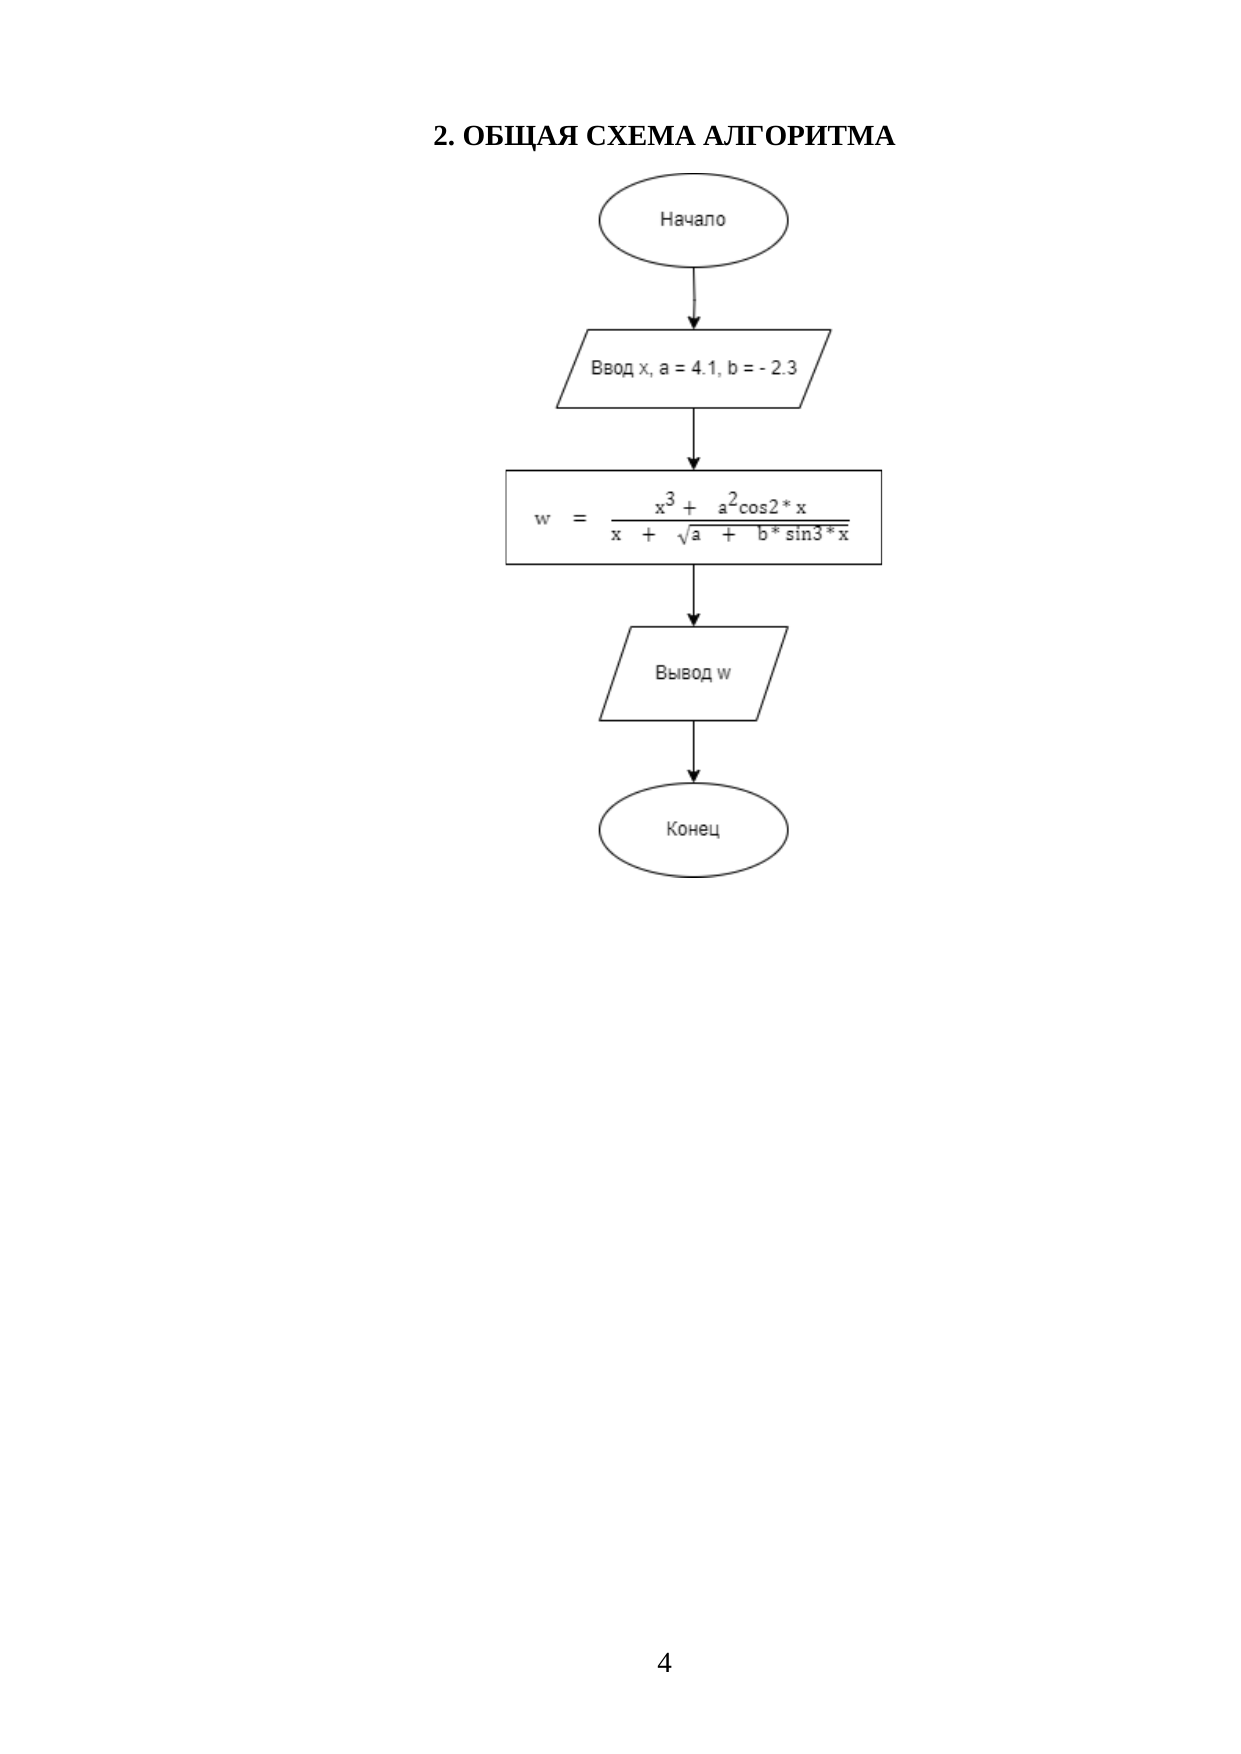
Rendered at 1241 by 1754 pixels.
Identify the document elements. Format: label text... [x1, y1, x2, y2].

picture [505, 173, 883, 878]
text 2. ОБЩАЯ СХЕМА АЛГОРИТМА [177, 118, 1152, 152]
